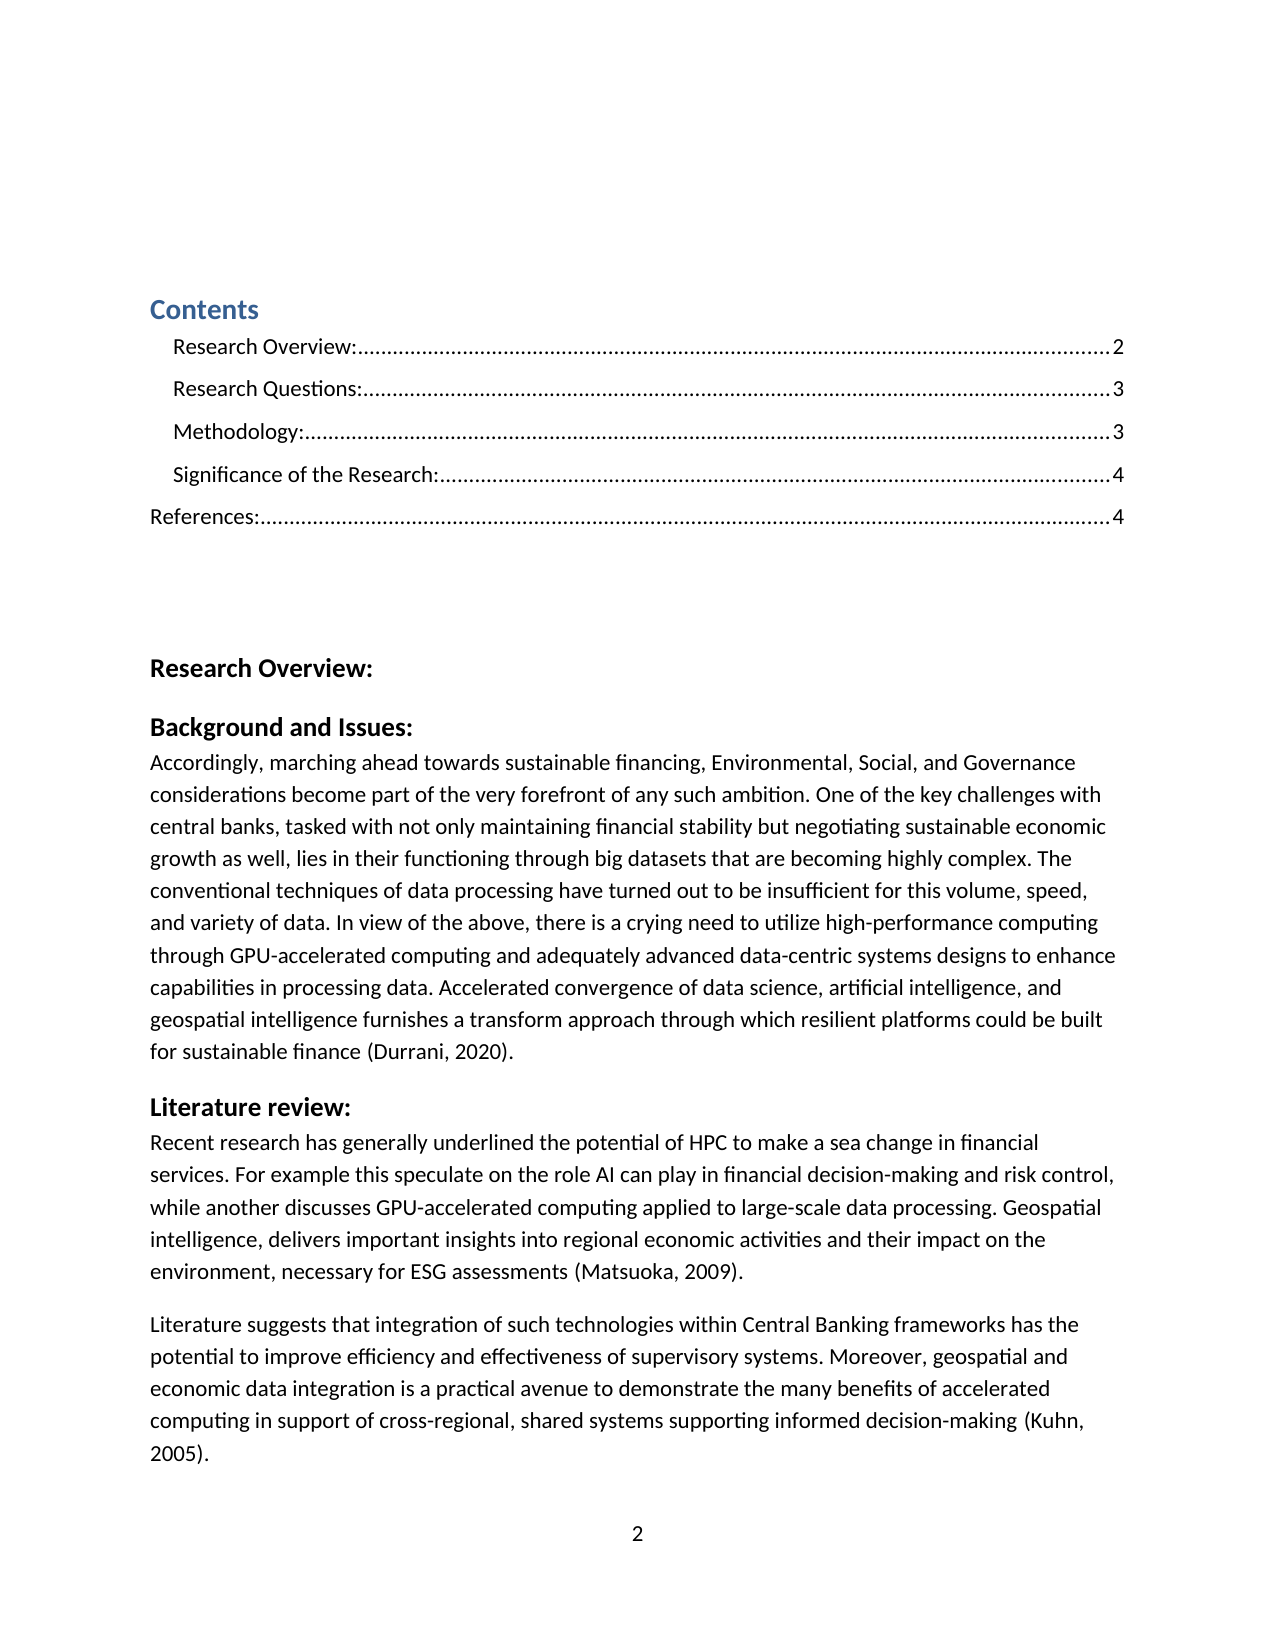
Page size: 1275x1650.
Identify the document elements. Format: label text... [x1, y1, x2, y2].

text Recent research has generally underlined the potential of HPC to make a sea change in financial services. For example this speculate on the role AI can play in financial decision-making and risk control, while another discusses GPU-accelerated computing applied to large-scale data processing. Geospatial intelligence, delivers important insights into regional economic activities and their impact on the environment, necessary for ESG assessments . [150, 1128, 1125, 1285]
text Accordingly, marching ahead towards sustainable financing, Environmental, Social, and Governance considerations become part of the very forefront of any such ambition. One of the key challenges with central banks, tasked with not only maintaining financial stability but negotiating sustainable economic growth as well, lies in their functioning through big datasets that are becoming highly complex. The conventional techniques of data processing have turned out to be insufficient for this volume, speed, and variety of data. In view of the above, there is a crying need to utilize high-performance computing through GPU-accelerated computing and adequately advanced data-centric systems designs to enhance capabilities in processing data. Accelerated convergence of data science, artificial intelligence, and geospatial intelligence furnishes a transform approach through which resilient platforms could be built for sustainable finance. [150, 748, 1125, 1065]
text Literature suggests that integration of such technologies within Central Banking frameworks has the potential to improve efficiency and effectiveness of supervisory systems. Moreover, geospatial and economic data integration is a practical avenue to demonstrate the many benefits of accelerated computing in support of cross-regional, shared systems supporting informed decision-making . [150, 1310, 1125, 1467]
subtitle Research Overview: [150, 651, 1125, 684]
subtitle Background and Issues: [150, 710, 1125, 743]
subtitle Literature review: [150, 1090, 1125, 1123]
